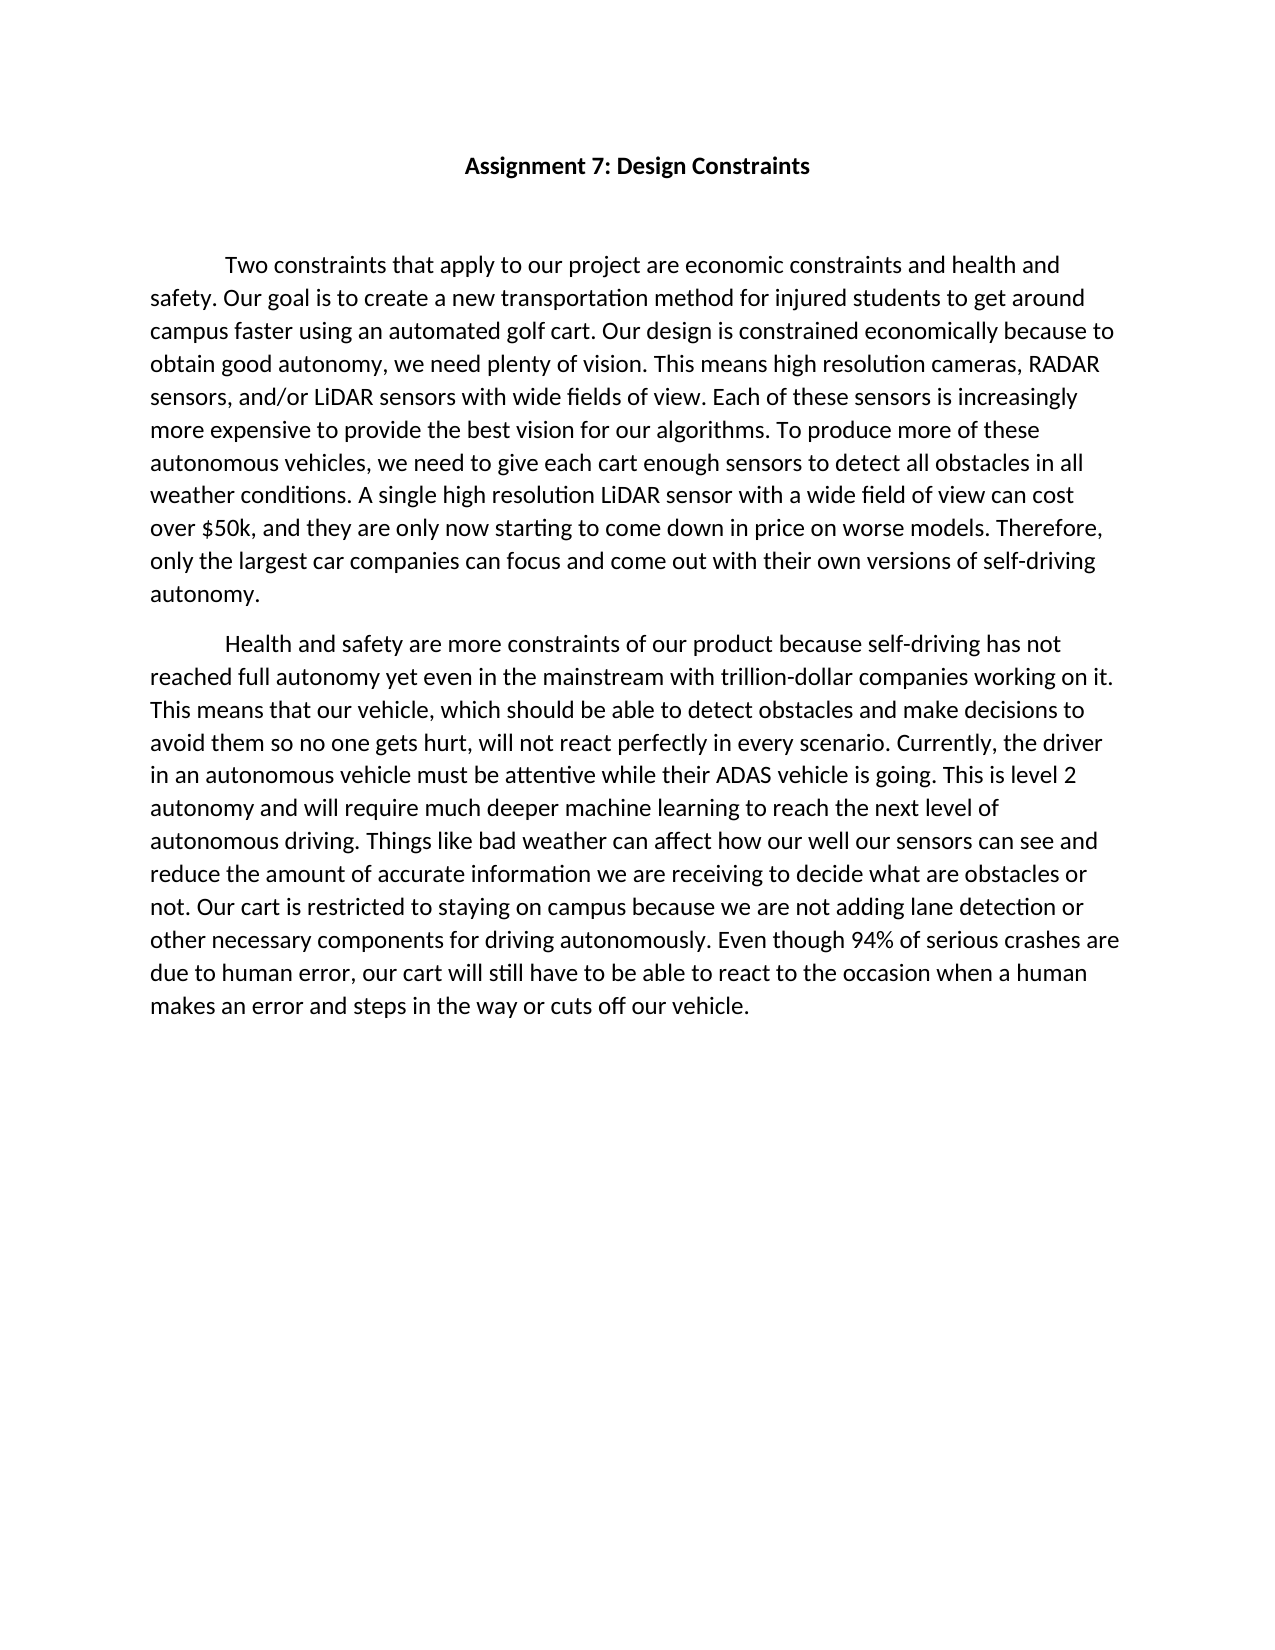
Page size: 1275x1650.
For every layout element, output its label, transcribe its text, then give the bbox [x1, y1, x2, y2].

text Assignment 7: Design Constraints [150, 150, 1125, 181]
text Two constraints that apply to our project are economic constraints and health and safety. Our goal is to create a new transportation method for injured students to get around campus faster using an automated golf cart. Our design is constrained economically because to obtain good autonomy, we need plenty of vision. This means high resolution cameras, RADAR sensors, and/or LiDAR sensors with wide fields of view. Each of these sensors is increasingly more expensive to provide the best vision for our algorithms. To produce more of these autonomous vehicles, we need to give each cart enough sensors to detect all obstacles in all weather conditions. A single high resolution LiDAR sensor with a wide field of view can cost over $50k, and they are only now starting to come down in price on worse models. Therefore, only the largest car companies can focus and come out with their own versions of self-driving autonomy. [150, 249, 1125, 609]
text Health and safety are more constraints of our product because self-driving has not reached full autonomy yet even in the mainstream with trillion-dollar companies working on it. This means that our vehicle, which should be able to detect obstacles and make decisions to avoid them so no one gets hurt, will not react perfectly in every scenario. Currently, the driver in an autonomous vehicle must be attentive while their ADAS vehicle is going. This is level 2 autonomy and will require much deeper machine learning to reach the next level of autonomous driving. Things like bad weather can affect how our well our sensors can see and reduce the amount of accurate information we are receiving to decide what are obstacles or not. Our cart is restricted to staying on campus because we are not adding lane detection or other necessary components for driving autonomously. Even though 94% of serious crashes are due to human error, our cart will still have to be able to react to the occasion when a human makes an error and steps in the way or cuts off our vehicle. [150, 628, 1125, 1021]
